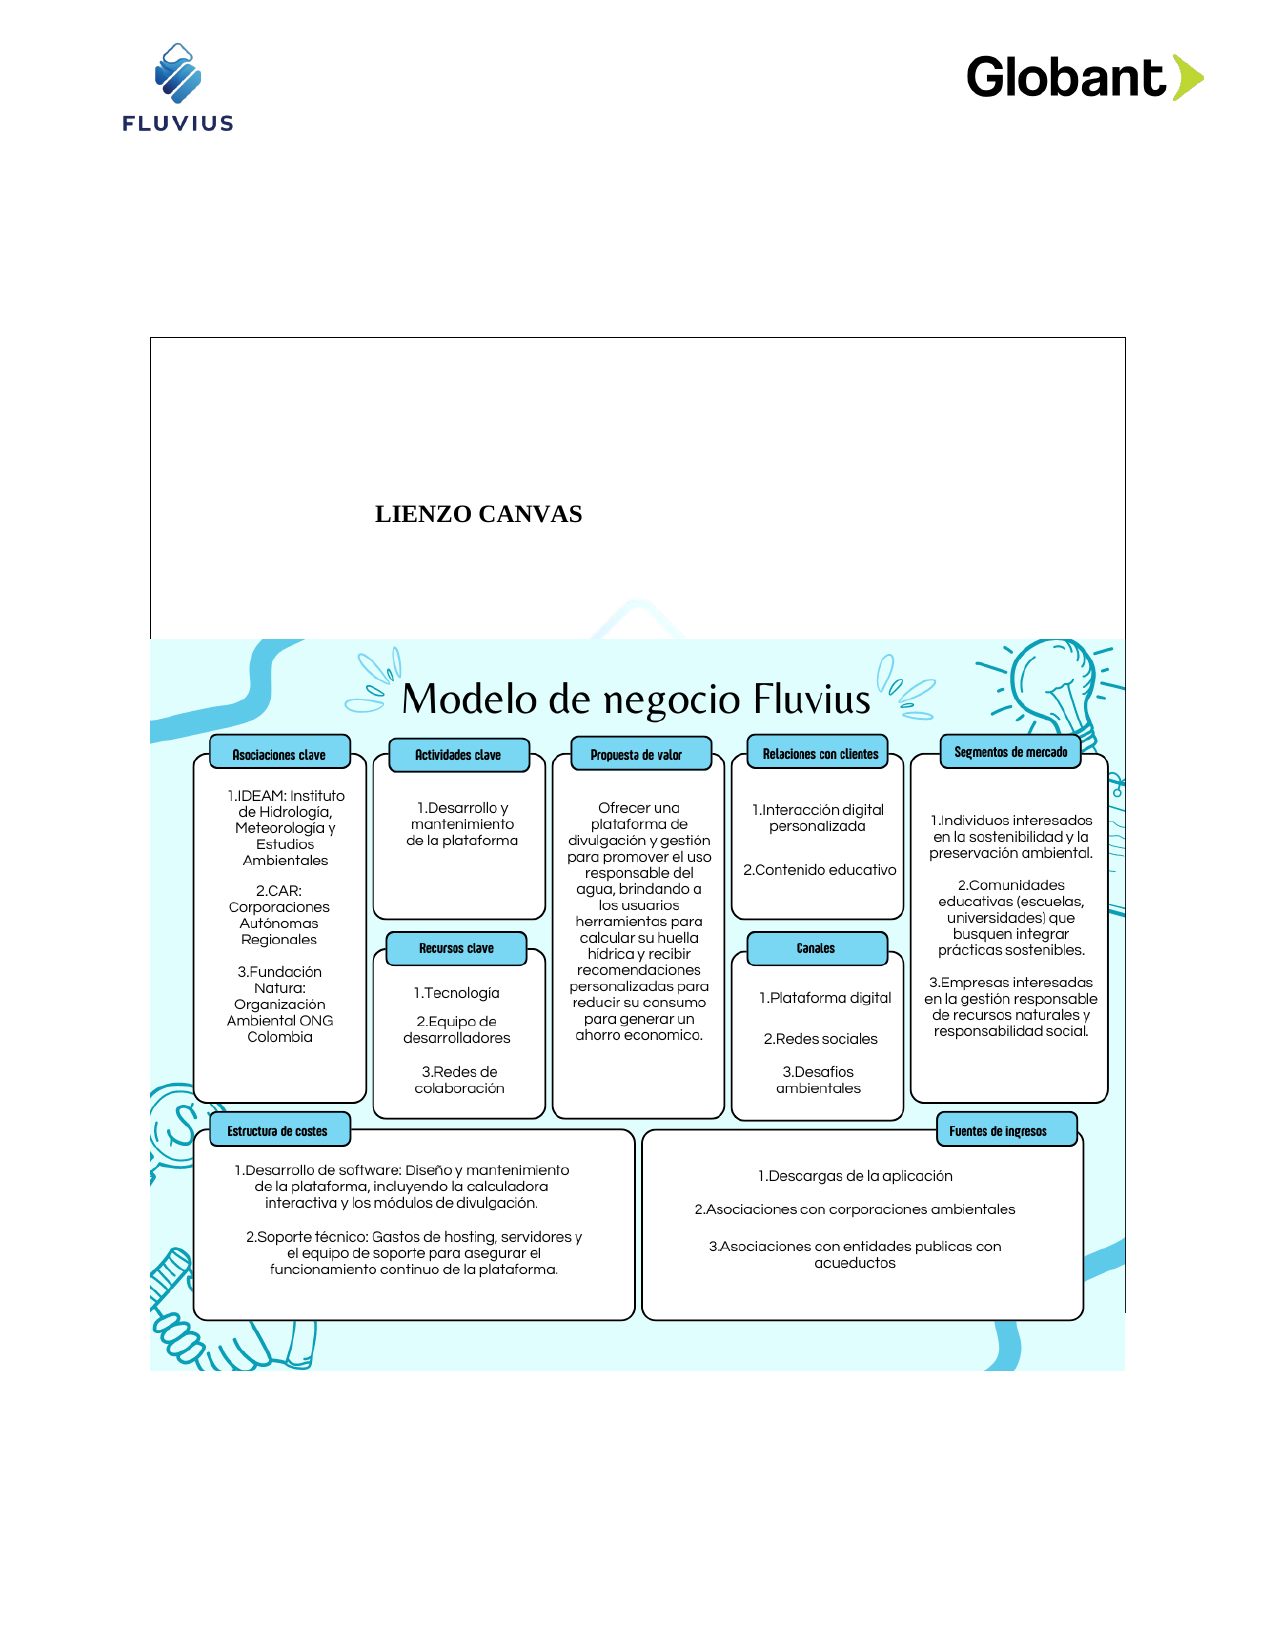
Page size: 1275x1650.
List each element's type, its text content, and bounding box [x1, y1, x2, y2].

subtitle LIENZO CANVAS [150, 499, 1125, 528]
picture [967, 54, 1204, 101]
picture [150, 639, 1125, 1371]
picture [65, 18, 278, 207]
